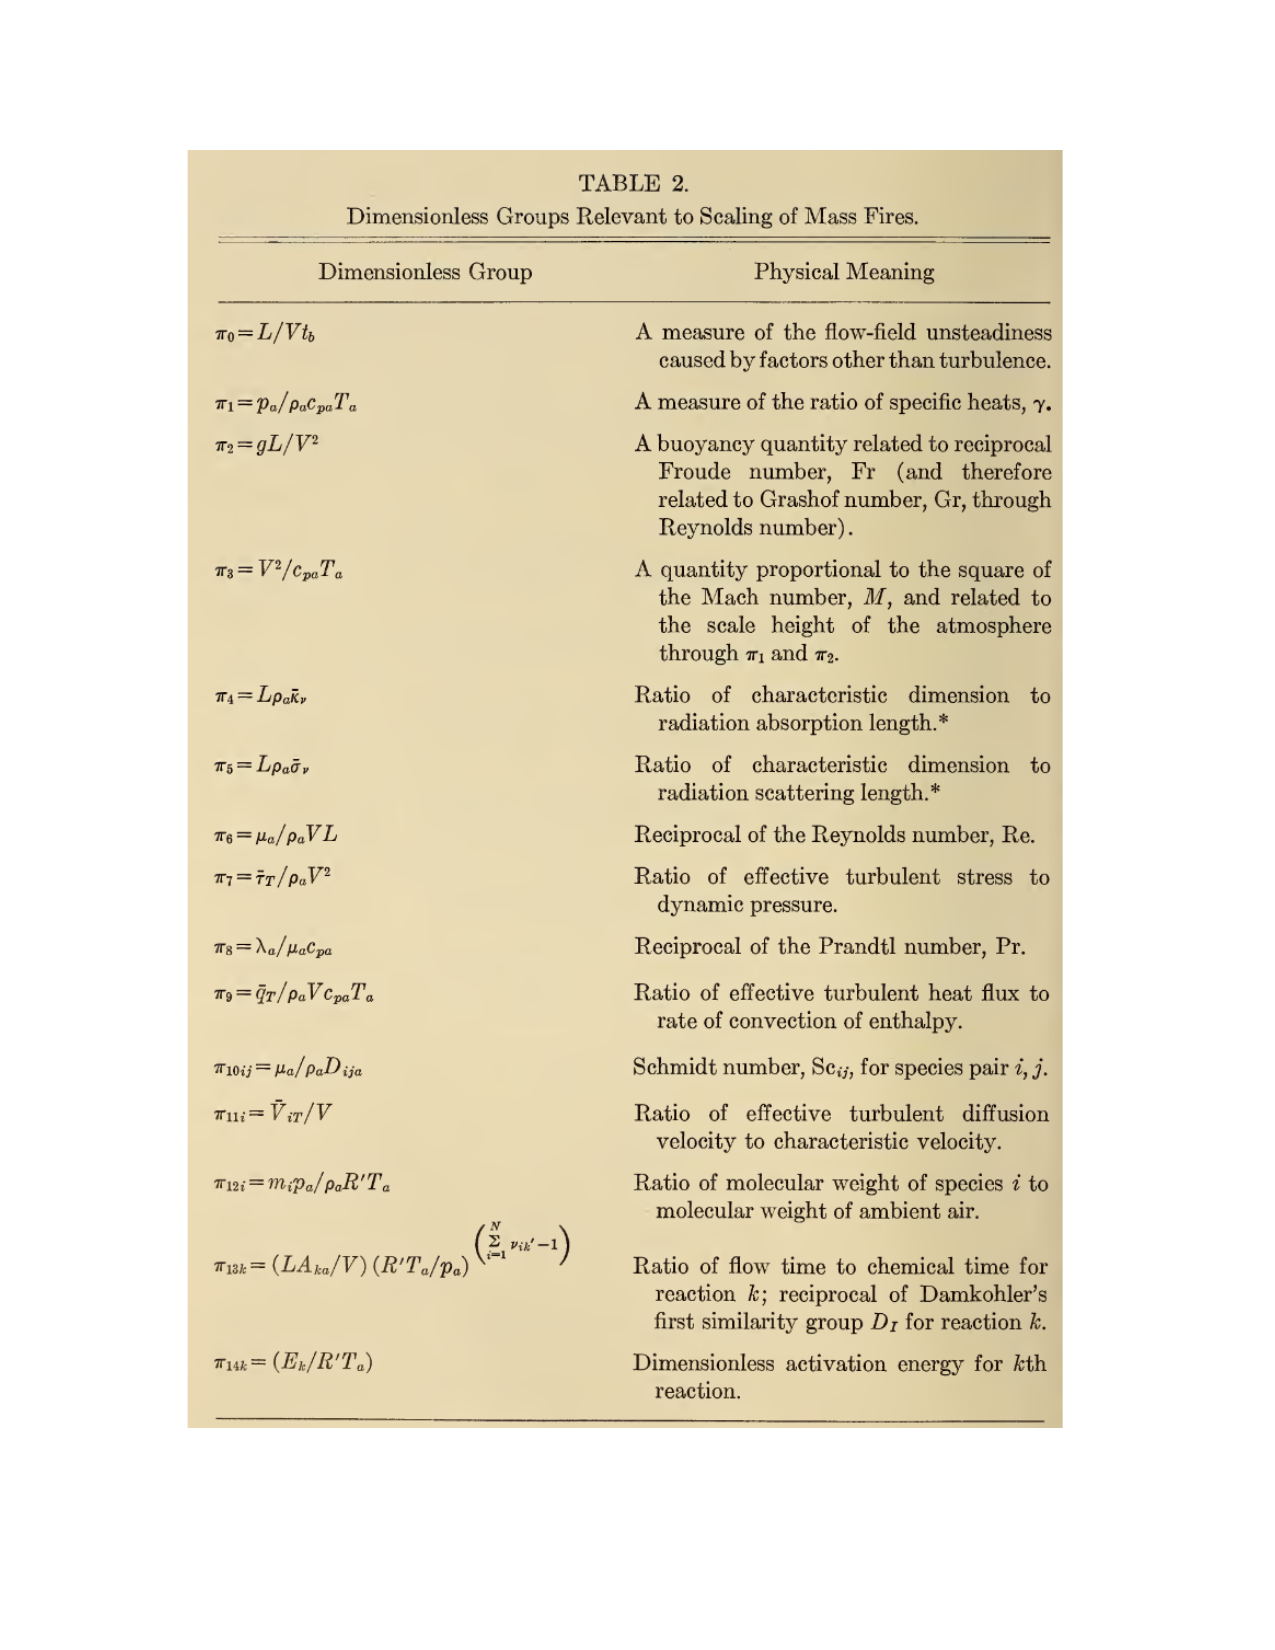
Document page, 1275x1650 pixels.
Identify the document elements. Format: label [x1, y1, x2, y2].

picture [187, 150, 1063, 1428]
